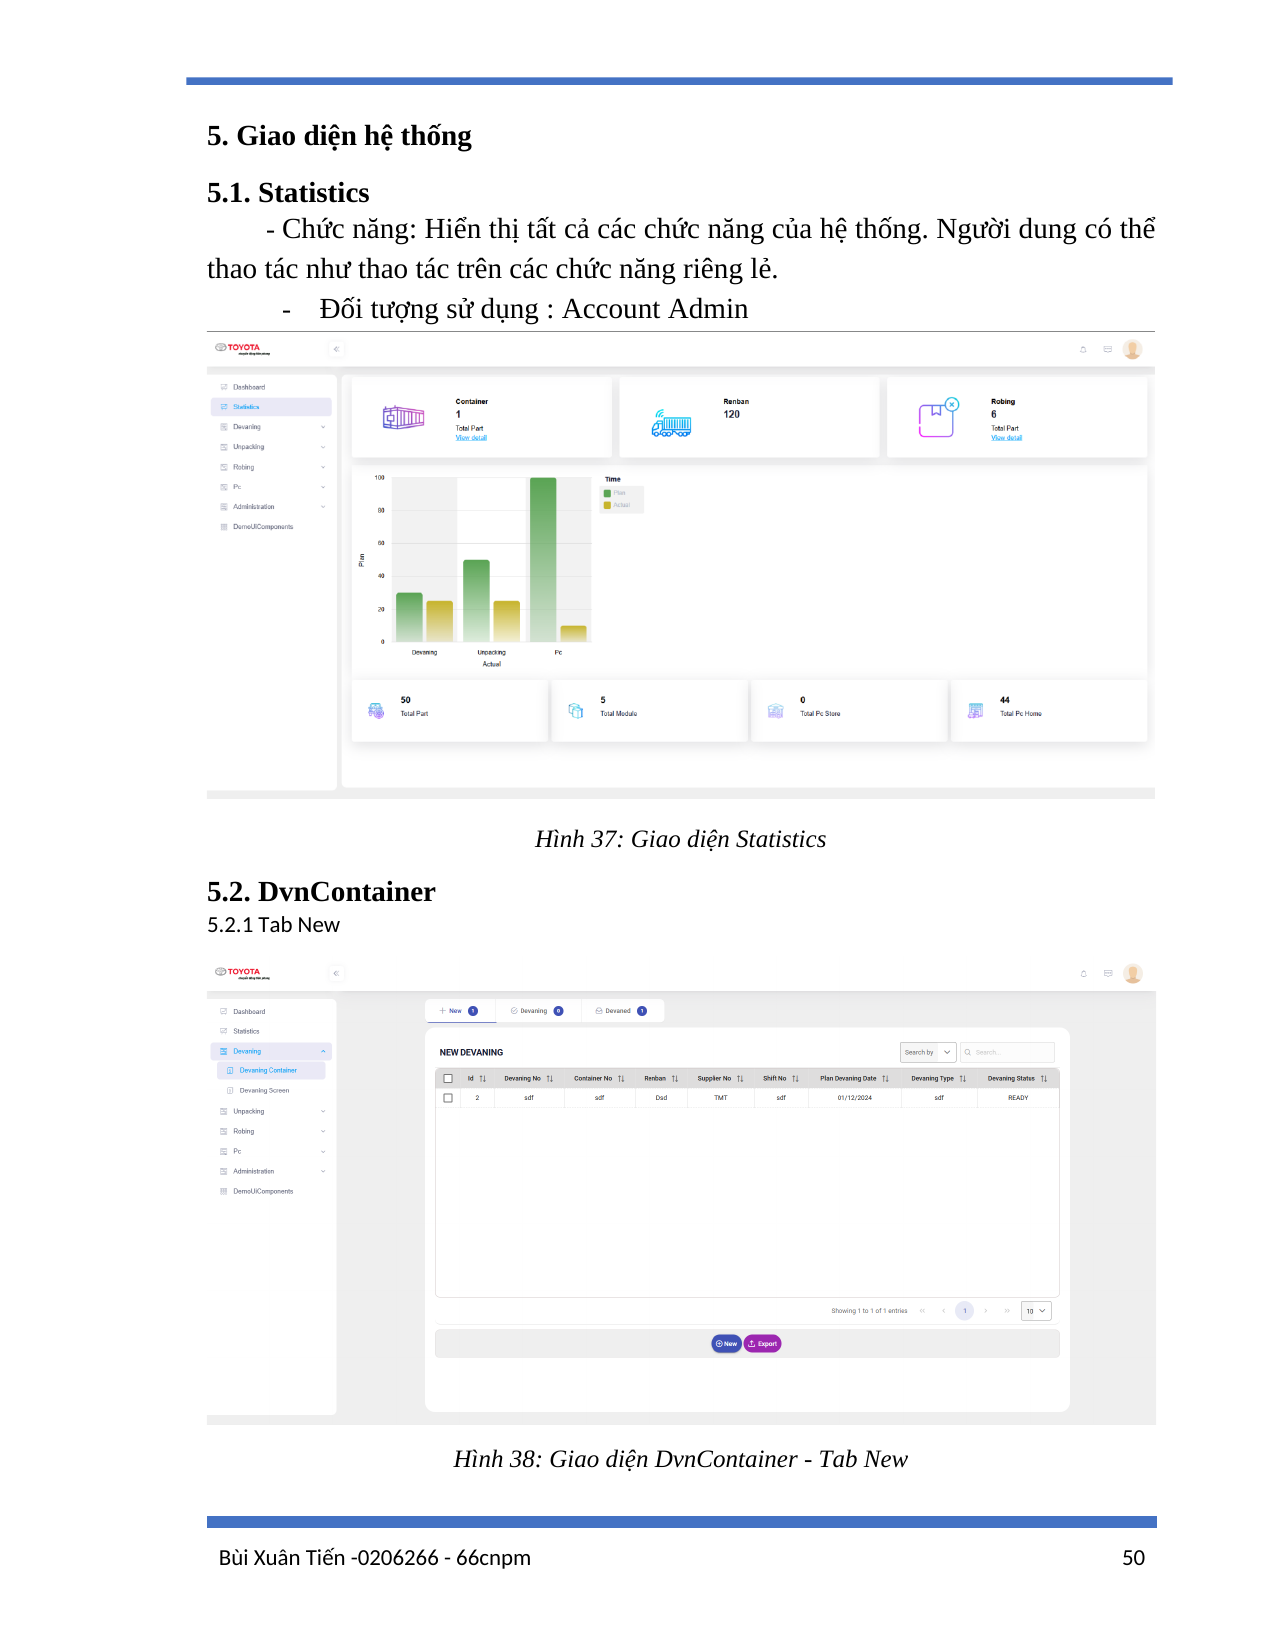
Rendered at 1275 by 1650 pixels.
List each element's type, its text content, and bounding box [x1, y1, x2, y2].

text 5. Giao diện hệ thống [207, 118, 1157, 152]
text Hình 38: Giao diện DvnContainer - Tab New [207, 1444, 1157, 1472]
picture [206, 331, 1155, 799]
list Đối tượng sử dụng : Account Admin [282, 292, 1157, 325]
text Hình 37: Giao diện Statistics [207, 824, 1157, 853]
list Chức năng: Hiển thị tất cả các chức năng của hệ thống. Người dung có thể thao tác như thao tác trên các chức năng riêng lẻ. [207, 211, 1157, 285]
text 5.2.1 Tab New [207, 910, 1157, 938]
subtitle 5.2. DvnContainer [207, 874, 1157, 907]
subtitle 5.1. Statistics [207, 175, 1157, 208]
picture [206, 956, 1157, 1425]
